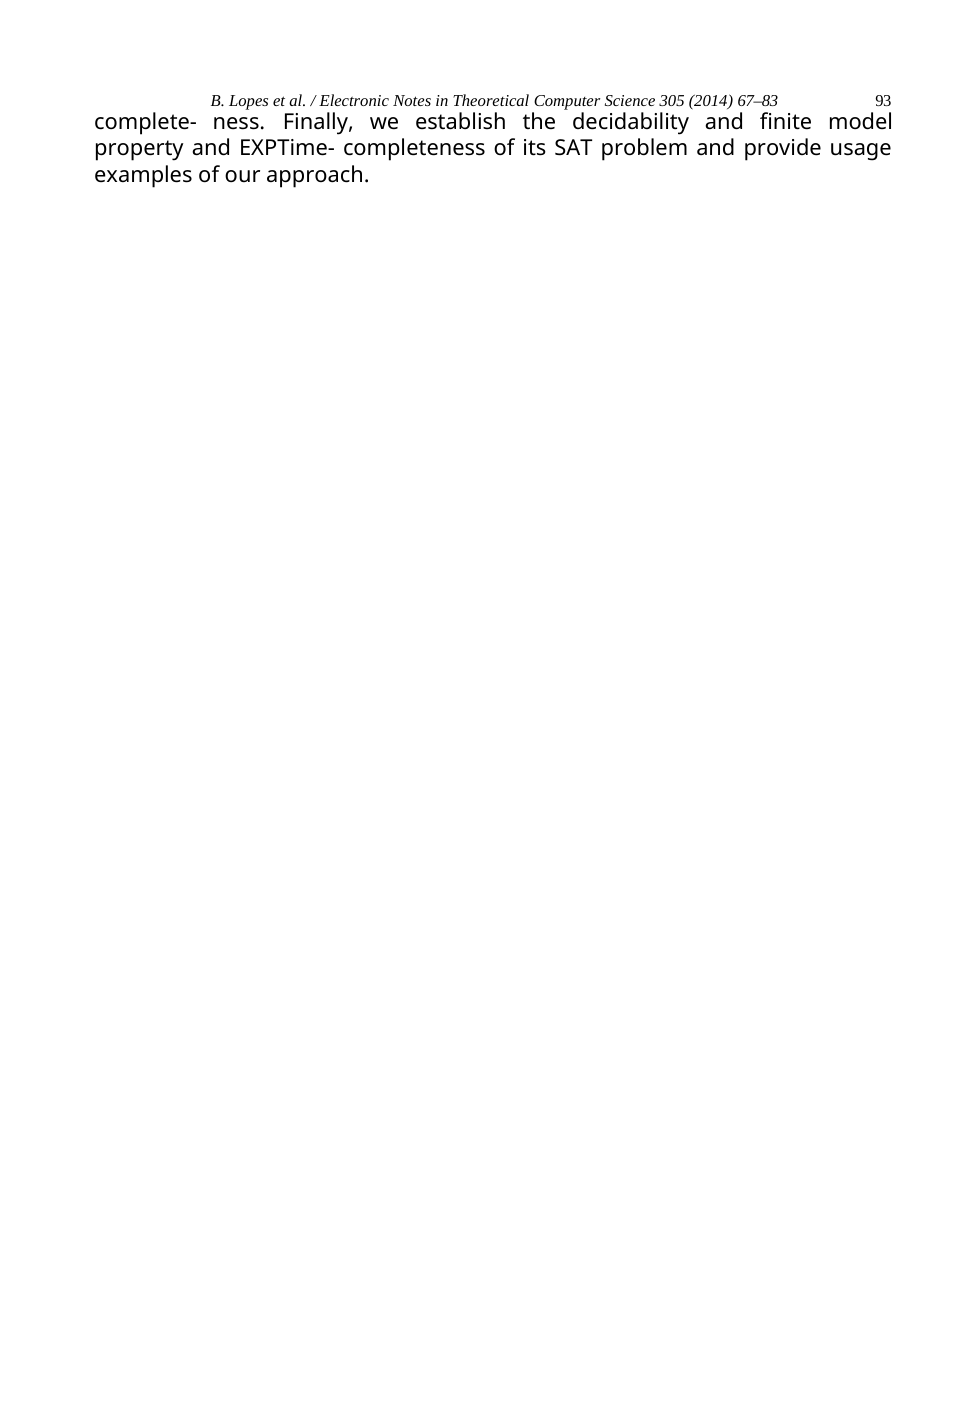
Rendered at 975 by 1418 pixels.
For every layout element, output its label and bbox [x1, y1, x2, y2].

text [94, 108, 893, 189]
